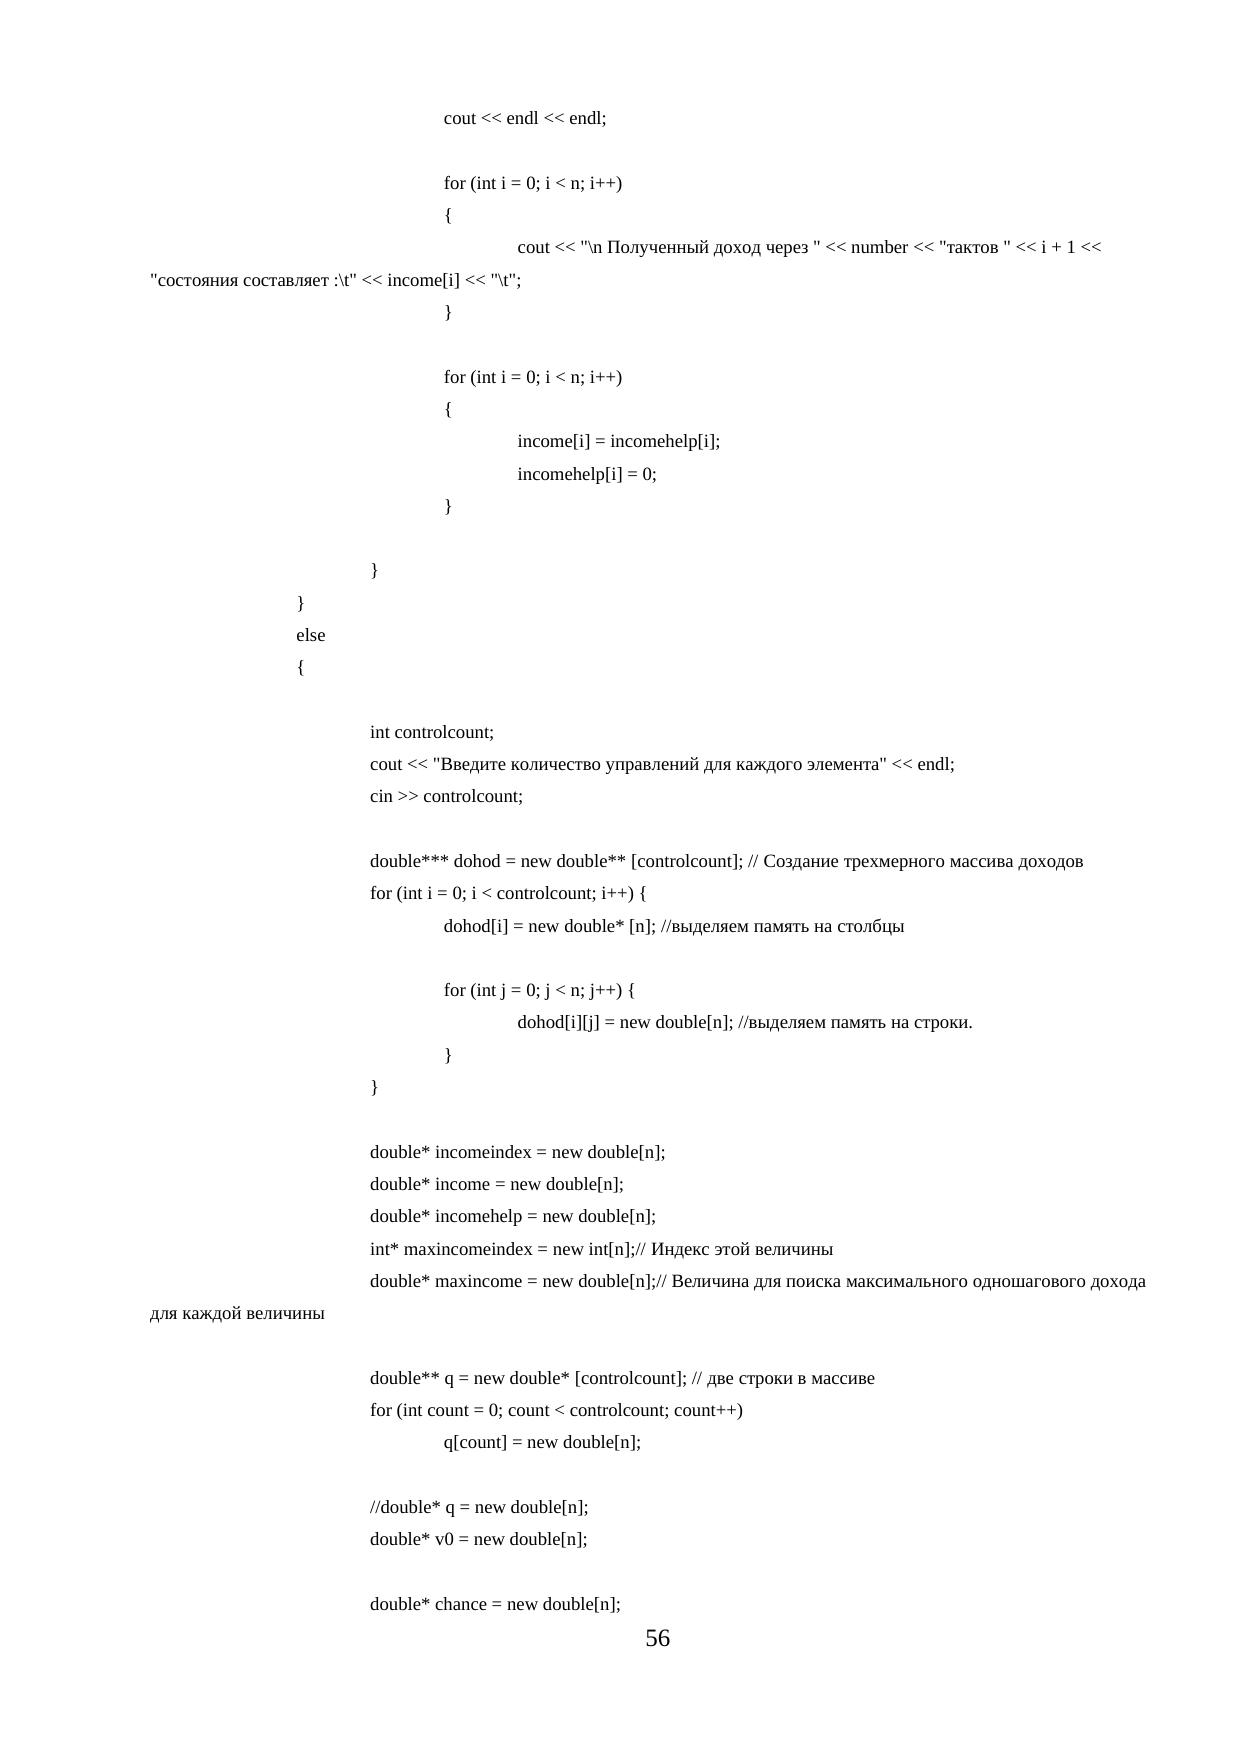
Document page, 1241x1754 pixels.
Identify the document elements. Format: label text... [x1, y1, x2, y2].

list double** q = new double* [controlcount]; // две строки в массиве [150, 1367, 1165, 1388]
list { [150, 398, 1165, 419]
list } [150, 559, 1165, 581]
list for (int i = 0; i < controlcount; i++) { [150, 882, 1165, 904]
list } [150, 1076, 1165, 1098]
list cin >> controlcount; [150, 785, 1165, 807]
list else [150, 624, 1165, 646]
list dohod[i][j] = new double[n]; //выделяем память на строки. [150, 1011, 1165, 1033]
list } [150, 592, 1165, 613]
list double* v0 = new double[n]; [150, 1528, 1165, 1550]
list q[count] = new double[n]; [150, 1431, 1165, 1453]
list { [150, 656, 1165, 678]
list cout << endl << endl; [150, 107, 1165, 129]
list double* chance = new double[n]; [150, 1593, 1165, 1614]
list income[i] = incomehelp[i]; [150, 430, 1165, 452]
list double* income = new double[n]; [150, 1173, 1165, 1194]
list cout << "Введите количество управлений для каждого элемента" << endl; [150, 753, 1165, 775]
list } [150, 1044, 1165, 1065]
list double* maxincome = new double[n];// Величина для поиска максимального одношагового дохода для каждой величины [150, 1270, 1165, 1324]
list double*** dohod = new double** [controlcount]; // Создание трехмерного массива доходов [150, 850, 1165, 872]
list cout << "\n Полученный доход через " << number << "тактов " << i + 1 << "состояния составляет :\t" << income[i] << "\t"; [150, 236, 1165, 290]
list } [150, 301, 1165, 323]
list for (int j = 0; j < n; j++) { [150, 979, 1165, 1001]
list double* incomeindex = new double[n]; [150, 1141, 1165, 1162]
list for (int count = 0; count < controlcount; count++) [150, 1399, 1165, 1421]
list int* maxincomeindex = new int[n];// Индекс этой величины [150, 1237, 1165, 1259]
list incomehelp[i] = 0; [150, 462, 1165, 484]
list dohod[i] = new double* [n]; //выделяем память на столбцы [150, 914, 1165, 936]
list int controlcount; [150, 721, 1165, 742]
list { [150, 204, 1165, 226]
list } [150, 495, 1165, 516]
list for (int i = 0; i < n; i++) [150, 366, 1165, 387]
list double* incomehelp = new double[n]; [150, 1205, 1165, 1227]
list for (int i = 0; i < n; i++) [150, 172, 1165, 193]
list //double* q = new double[n]; [150, 1496, 1165, 1517]
